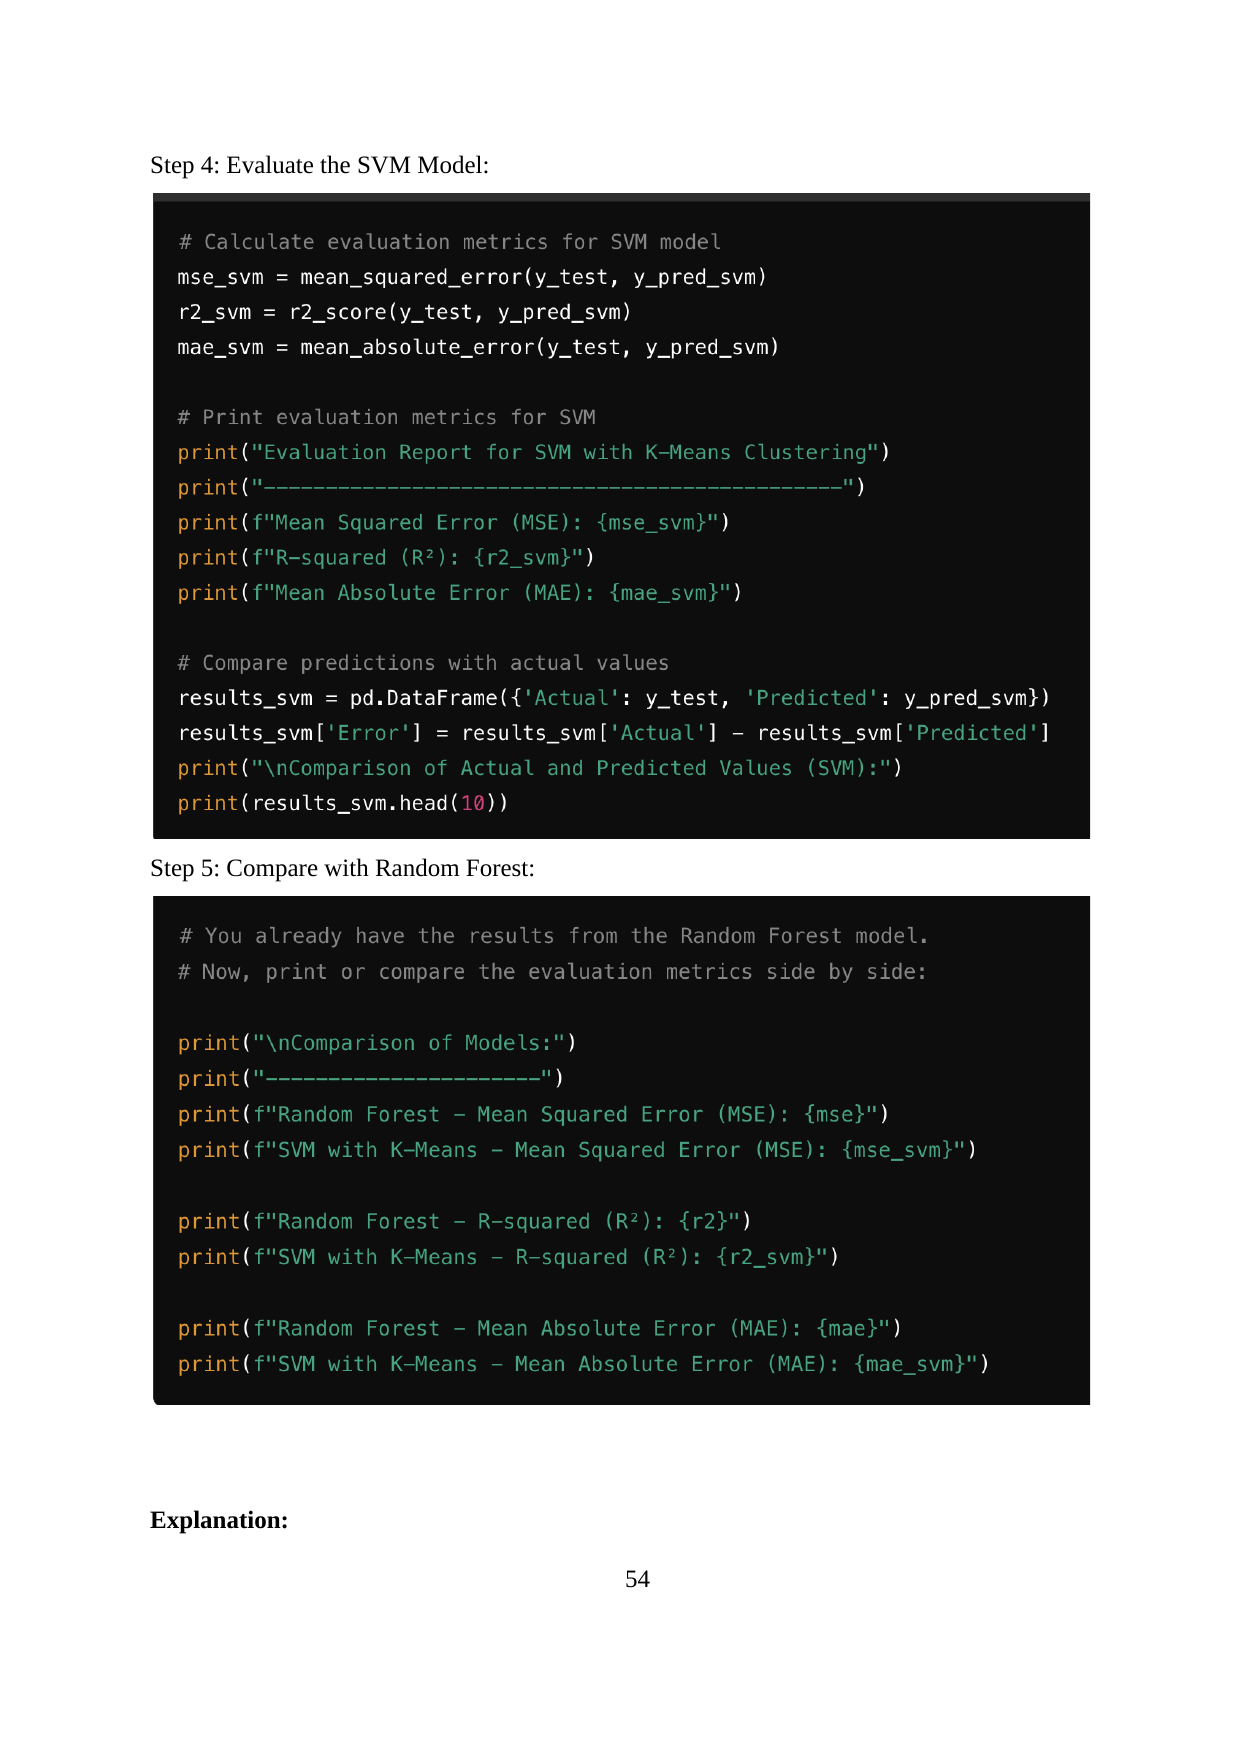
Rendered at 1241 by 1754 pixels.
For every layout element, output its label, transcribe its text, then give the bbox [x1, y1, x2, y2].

text Step 4: Evaluate the SVM Model: [150, 150, 1090, 193]
picture [150, 193, 1091, 839]
text Explanation: [150, 1505, 1090, 1534]
text Step 5: Compare with Random Forest: [150, 853, 1090, 896]
picture [150, 896, 1091, 1405]
